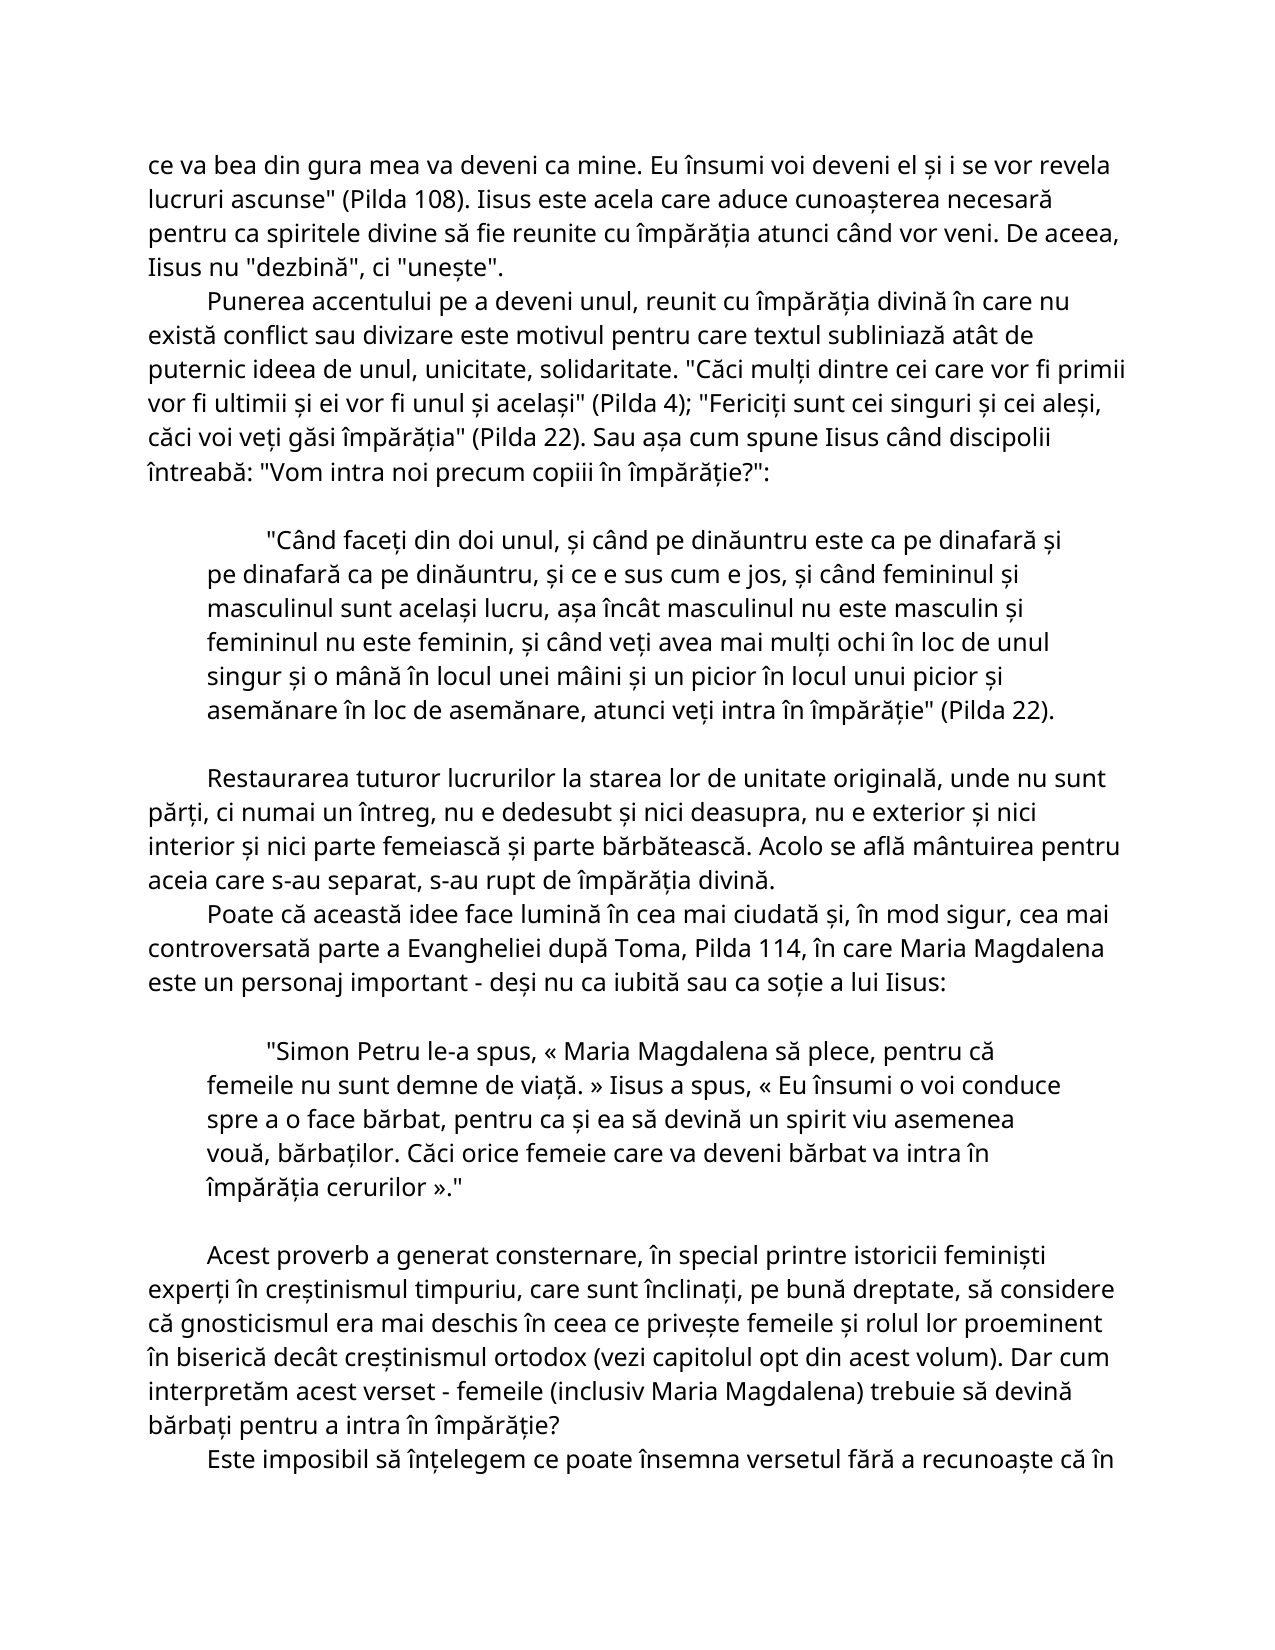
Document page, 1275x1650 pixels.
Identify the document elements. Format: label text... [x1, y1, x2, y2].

text "Când faceţi din doi unul, şi când pe dinăuntru este ca pe dinafară şi pe dinafară ca pe dinăuntru, şi ce e sus cum e jos, şi când femininul şi masculinul sunt acelaşi lucru, aşa încât masculinul nu este masculin şi femininul nu este feminin, şi când veţi avea mai mulţi ochi în loc de unul singur şi o mână în locul unei mâini şi un picior în locul unui picior şi asemănare în loc de asemănare, atunci veţi intra în împărăţie" (Pilda 22). [207, 522, 1062, 727]
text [148, 148, 1127, 284]
text Poate că această idee face lumină în cea mai ciudată şi, în mod sigur, cea mai controversată parte a Evangheliei după Toma, Pilda 114, în care Maria Magdalena este un personaj important - deşi nu ca iubită sau ca soţie a lui Iisus: [148, 897, 1127, 999]
text "Simon Petru le-a spus, « Maria Magdalena să plece, pentru că femeile nu sunt demne de viaţă. » Iisus a spus, « Eu însumi o voi conduce spre a o face bărbat, pentru ca şi ea să devină un spirit viu asemenea vouă, bărbaţilor. Căci orice femeie care va deveni bărbat va intra în împărăţia cerurilor »." [207, 1033, 1062, 1203]
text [148, 1442, 1127, 1476]
text Restaurarea tuturor lucrurilor la starea lor de unitate originală, unde nu sunt părţi, ci numai un întreg, nu e dedesubt şi nici deasupra, nu e exterior şi nici interior şi nici parte femeiască şi parte bărbătească. Acolo se află mântuirea pentru aceia care s-au separat, s-au rupt de împărăţia divină. [148, 761, 1127, 897]
text Acest proverb a generat consternare, în special printre istoricii feminişti experţi în creştinismul timpuriu, care sunt înclinaţi, pe bună dreptate, să considere că gnosticismul era mai deschis în ceea ce priveşte femeile şi rolul lor proeminent în biserică decât creştinismul ortodox (vezi capitolul opt din acest volum). Dar cum interpretăm acest verset - femeile (inclusiv Maria Magdalena) trebuie să devină bărbaţi pentru a intra în împărăţie? [148, 1238, 1127, 1442]
text Punerea accentului pe a deveni unul, reunit cu împărăţia divină în care nu există conflict sau divizare este motivul pentru care textul subliniază atât de puternic ideea de unul, unicitate, solidaritate. "Căci mulţi dintre cei care vor fi primii vor fi ultimii şi ei vor fi unul şi acelaşi" (Pilda 4); "Fericiţi sunt cei singuri şi cei aleşi, căci voi veţi găsi împărăţia" (Pilda 22). Sau aşa cum spune Iisus când discipolii întreabă: "Vom intra noi precum copiii în împărăţie?": [148, 284, 1127, 488]
